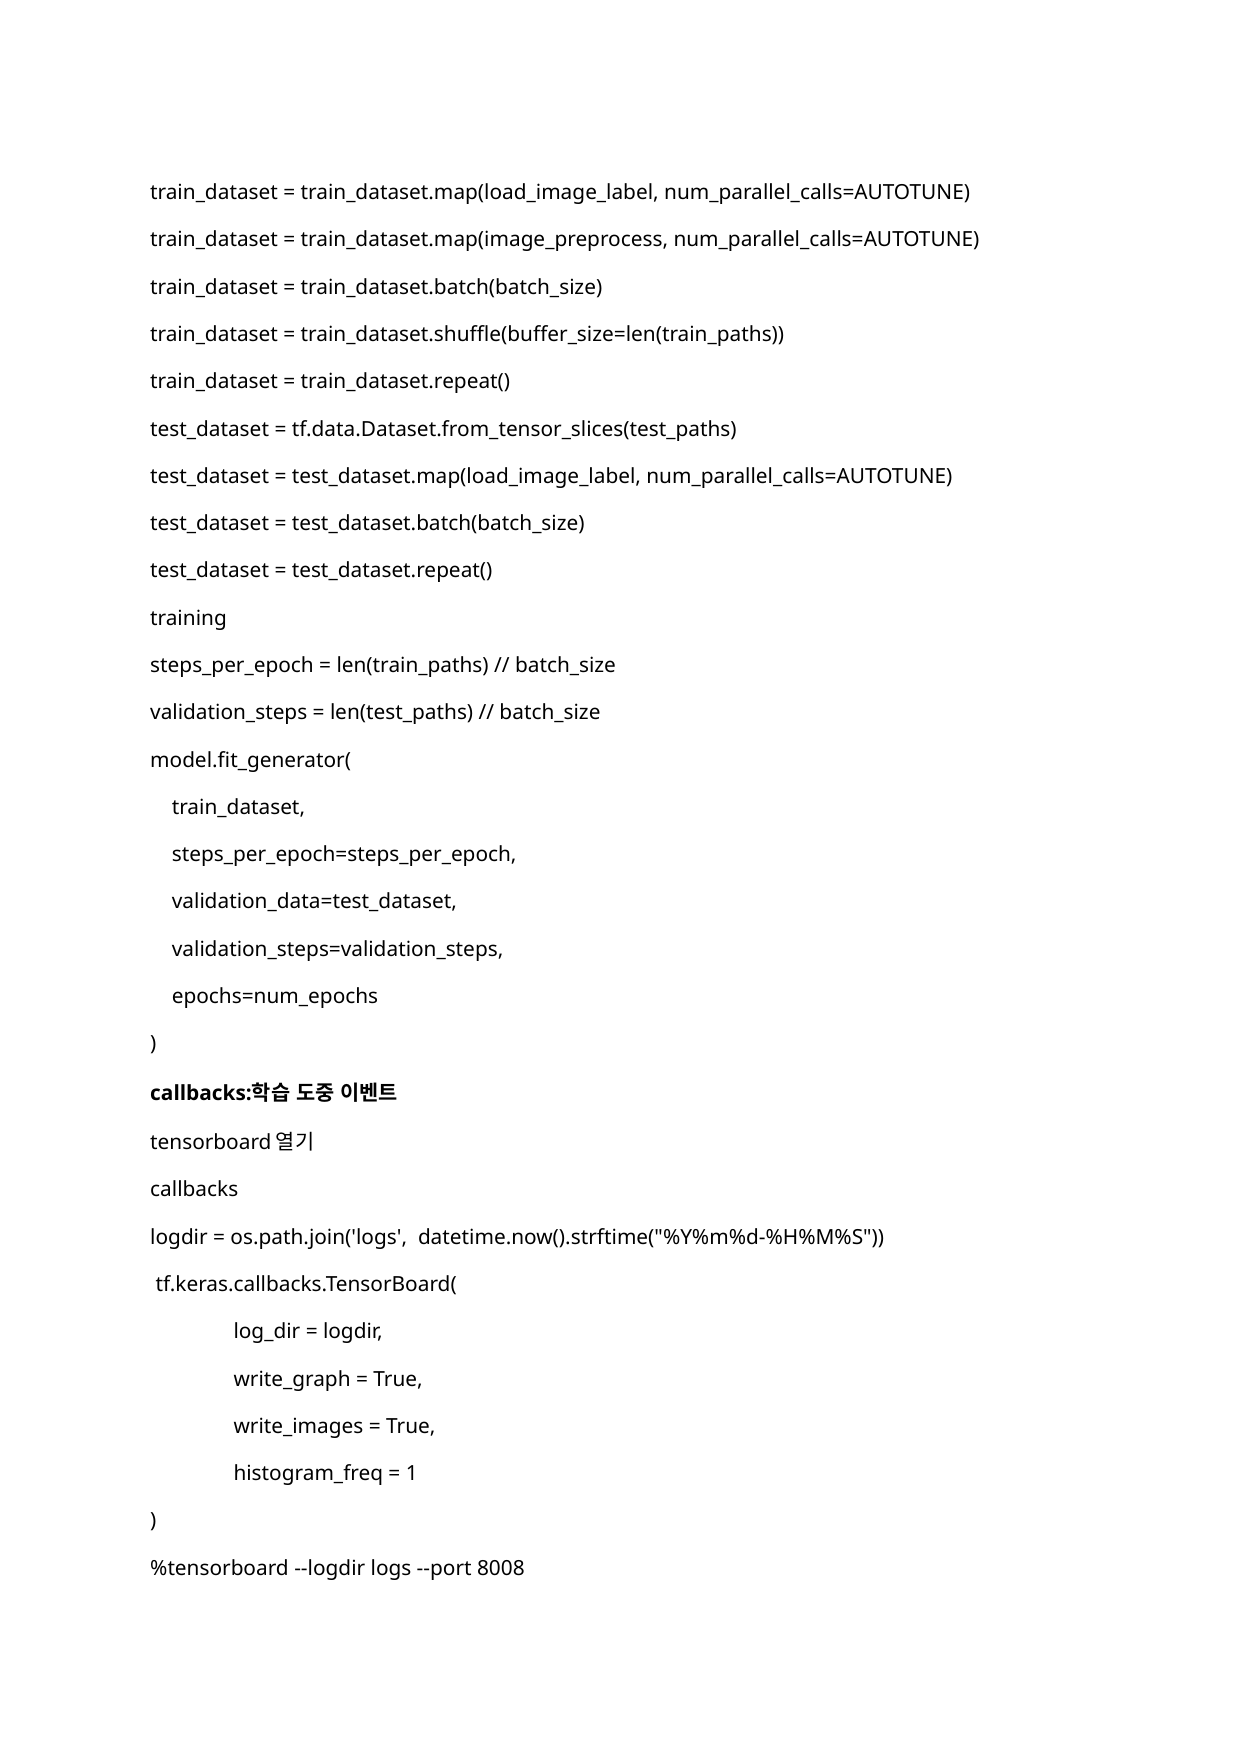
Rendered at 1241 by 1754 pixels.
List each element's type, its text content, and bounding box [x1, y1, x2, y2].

text test_dataset = test_dataset.batch(batch_size) [150, 508, 1090, 537]
text validation_steps=validation_steps, [150, 934, 1090, 962]
text ) [150, 1506, 1090, 1534]
text steps_per_epoch = len(train_paths) // batch_size [150, 650, 1090, 678]
text histogram_freq = 1 [150, 1458, 1090, 1487]
text validation_data=test_dataset, [150, 887, 1090, 915]
text steps_per_epoch=steps_per_epoch, [150, 839, 1090, 868]
text validation_steps = len(test_paths) // batch_size [150, 697, 1090, 726]
text train_dataset = train_dataset.map(load_image_label, num_parallel_calls=AUTOTUNE) [150, 177, 1090, 206]
text ) [150, 1028, 1090, 1057]
text callbacks [150, 1174, 1090, 1203]
text tensorboard열기 [150, 1125, 1090, 1155]
text %tensorboard --logdir logs --port 8008 [150, 1553, 1090, 1581]
text tf.keras.callbacks.TensorBoard( [150, 1269, 1090, 1297]
text test_dataset = test_dataset.repeat() [150, 556, 1090, 584]
text test_dataset = tf.data.Dataset.from_tensor_slices(test_paths) [150, 414, 1090, 442]
text train_dataset = train_dataset.batch(batch_size) [150, 272, 1090, 300]
text epochs=num_epochs [150, 981, 1090, 1009]
text train_dataset = train_dataset.repeat() [150, 366, 1090, 395]
text write_images = True, [150, 1411, 1090, 1439]
text logdir = os.path.join('logs', datetime.now().strftime("%Y%m%d-%H%M%S")) [150, 1222, 1090, 1250]
text log_dir = logdir, [150, 1316, 1090, 1345]
text training [150, 603, 1090, 631]
text test_dataset = test_dataset.map(load_image_label, num_parallel_calls=AUTOTUNE) [150, 461, 1090, 489]
text callbacks:학습 도중 이벤트 [150, 1076, 1090, 1106]
text train_dataset = train_dataset.shuffle(buffer_size=len(train_paths)) [150, 319, 1090, 347]
text model.fit_generator( [150, 745, 1090, 773]
text write_graph = True, [150, 1364, 1090, 1392]
text train_dataset = train_dataset.map(image_preprocess, num_parallel_calls=AUTOTUNE) [150, 224, 1090, 253]
text train_dataset, [150, 792, 1090, 820]
